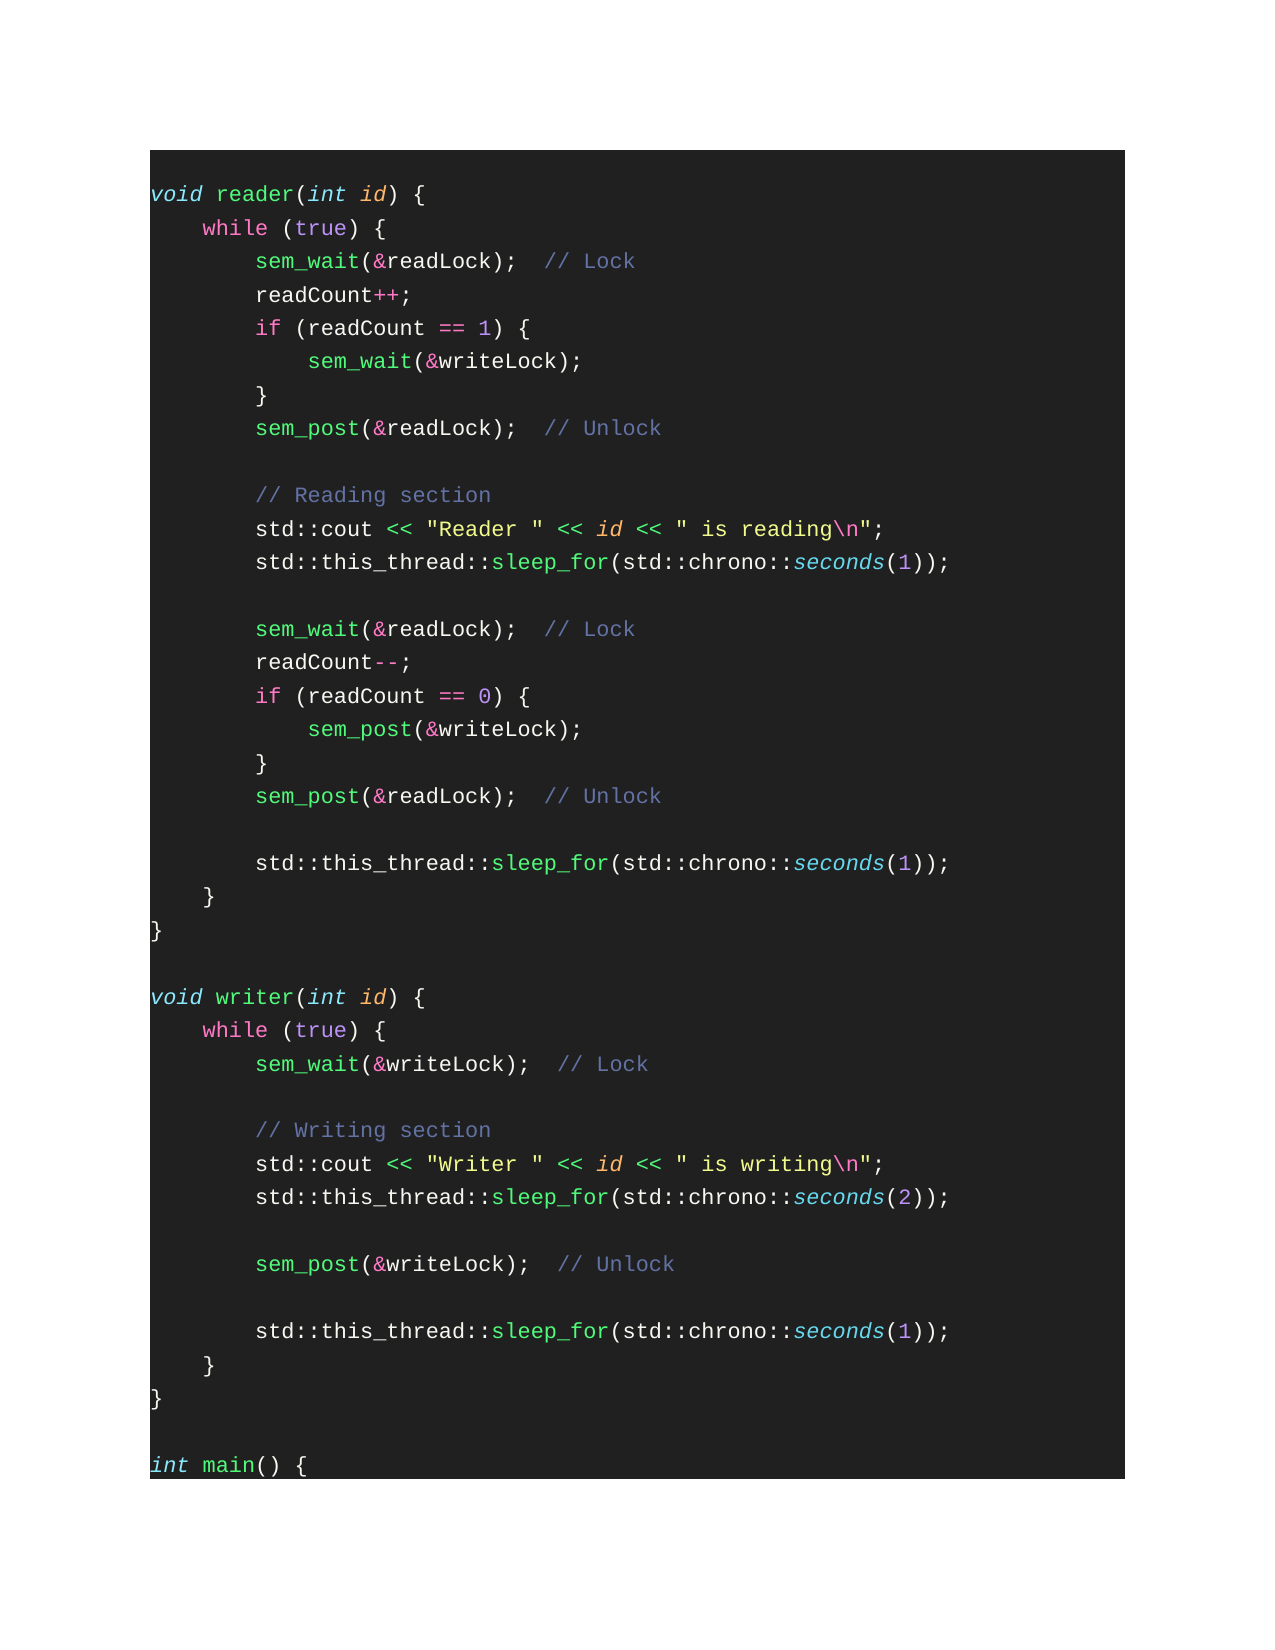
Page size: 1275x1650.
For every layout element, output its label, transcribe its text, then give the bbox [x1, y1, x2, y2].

text } [150, 1354, 1125, 1378]
text readCount--; [150, 652, 1125, 676]
text std::this_thread::sleep_for(std::chrono::seconds(2)); [150, 1187, 1125, 1211]
text readCount++; [150, 284, 1125, 308]
text std::this_thread::sleep_for(std::chrono::seconds(1)); [150, 551, 1125, 576]
text // Writing section [150, 1120, 1125, 1144]
text sem_wait(&writeLock); [150, 351, 1125, 375]
text sem_post(&writeLock); [150, 718, 1125, 743]
text sem_post(&readLock); // Unlock [150, 785, 1125, 810]
text sem_wait(&readLock); // Lock [150, 250, 1125, 275]
text std::this_thread::sleep_for(std::chrono::seconds(1)); [150, 852, 1125, 877]
text sem_post(&readLock); // Unlock [150, 417, 1125, 442]
text void reader(int id) { [150, 183, 1125, 208]
text // Reading section [150, 484, 1125, 509]
text } [150, 752, 1125, 777]
text sem_wait(&readLock); // Lock [150, 618, 1125, 643]
text std::this_thread::sleep_for(std::chrono::seconds(1)); [150, 1320, 1125, 1345]
text std::cout << "Reader " << id << " is reading\n"; [150, 518, 1125, 543]
text } [150, 886, 1125, 910]
text } [150, 1387, 1125, 1412]
text while (true) { [150, 1019, 1125, 1044]
text void writer(int id) { [150, 986, 1125, 1011]
text } [150, 919, 1125, 944]
text sem_post(&writeLock); // Unlock [150, 1253, 1125, 1278]
text } [150, 384, 1125, 409]
text if (readCount == 1) { [150, 317, 1125, 342]
text std::cout << "Writer " << id << " is writing\n"; [150, 1153, 1125, 1178]
text while (true) { [150, 217, 1125, 242]
text sem_wait(&writeLock); // Lock [150, 1053, 1125, 1078]
text if (readCount == 0) { [150, 685, 1125, 710]
text int main() { [150, 1454, 1125, 1479]
